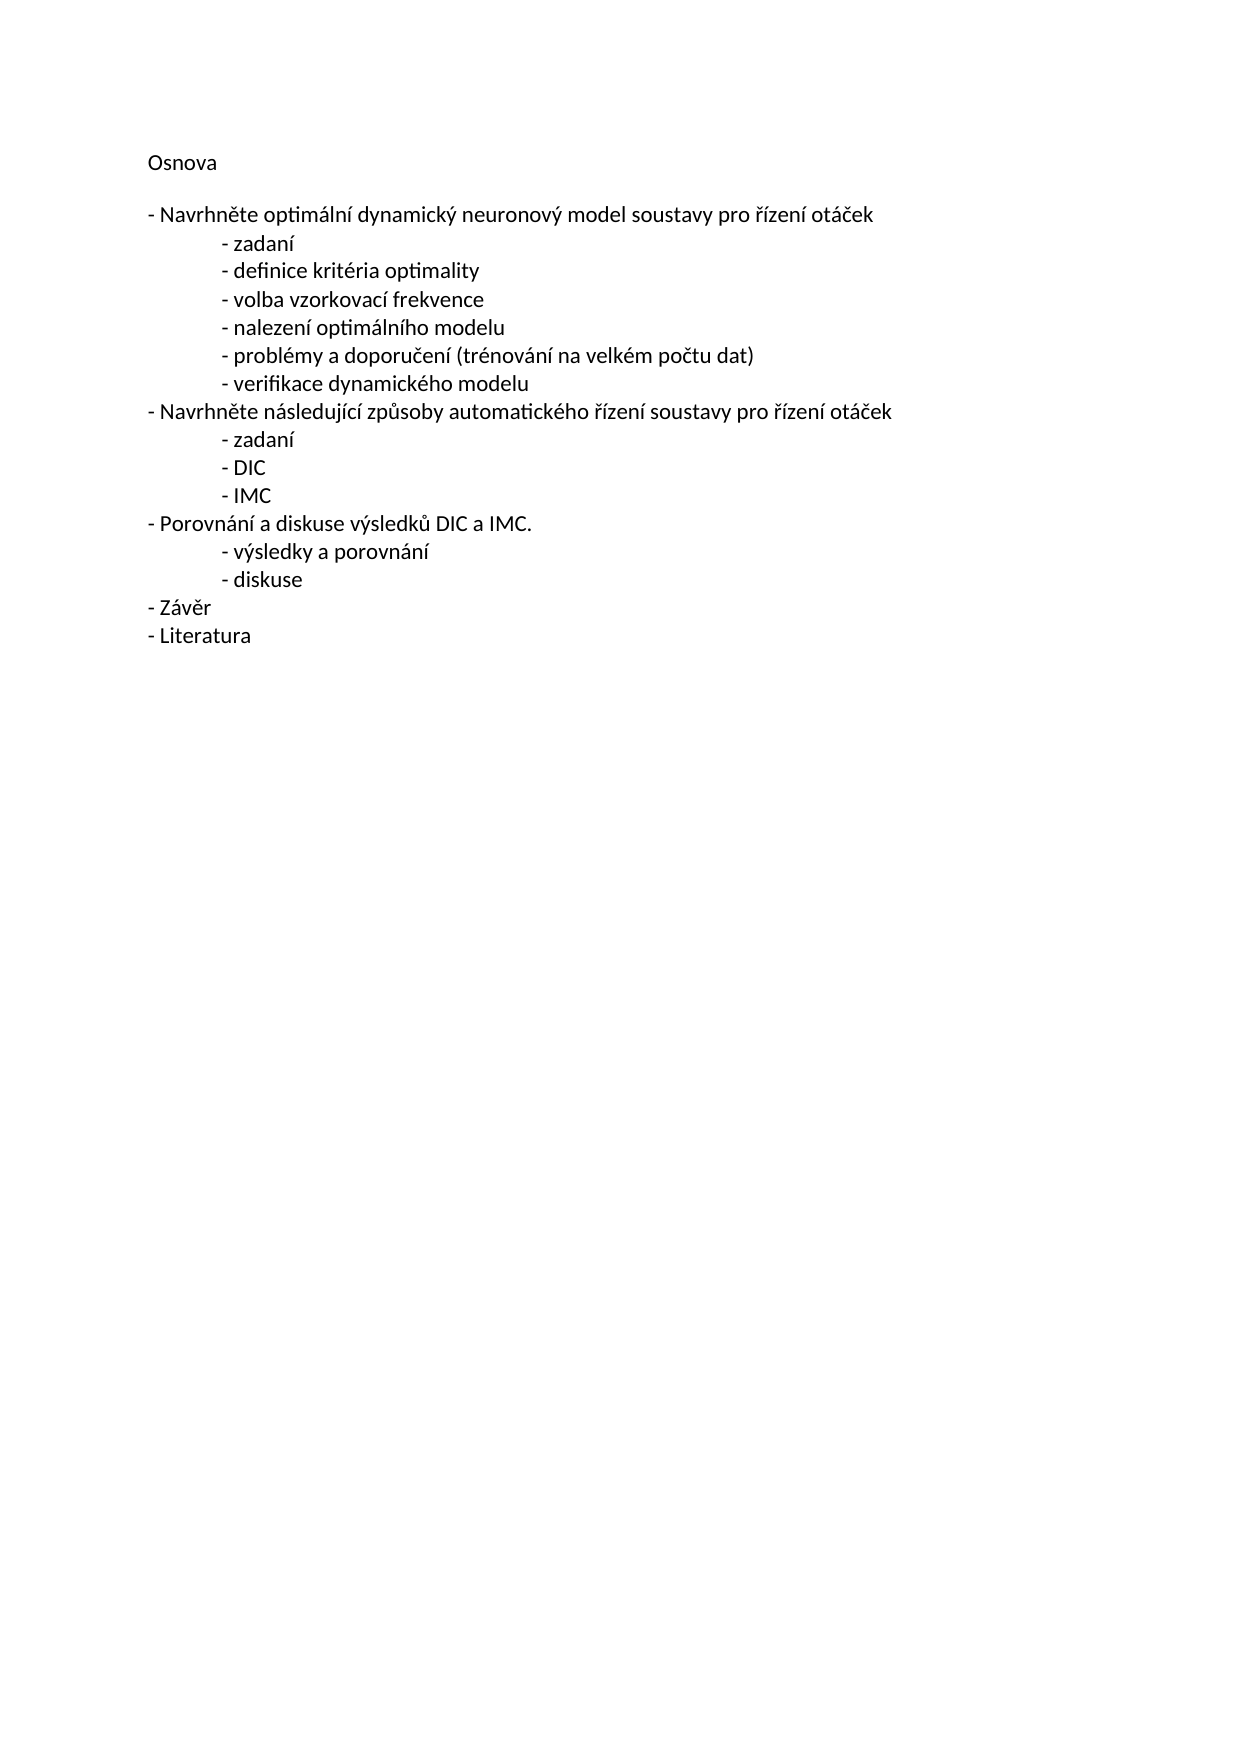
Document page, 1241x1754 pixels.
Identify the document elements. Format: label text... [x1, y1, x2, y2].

text - Porovnání a diskuse výsledků DIC a IMC. [148, 509, 1093, 537]
text - Závěr [148, 593, 1093, 621]
text - problémy a doporučení (trénování na velkém počtu dat) [148, 341, 1093, 369]
text - Literatura [148, 621, 1093, 649]
text - diskuse [148, 565, 1093, 593]
text - Navrhněte následující způsoby automatického řízení soustavy pro řízení otáček [148, 397, 1093, 425]
text - Navrhněte optimální dynamický neuronový model soustavy pro řízení otáček [148, 201, 1093, 229]
text - zadaní [148, 425, 1093, 453]
text Osnova [148, 148, 1093, 176]
text - definice kritéria optimality [148, 257, 1093, 285]
text - výsledky a porovnání [148, 537, 1093, 565]
text - volba vzorkovací frekvence [148, 285, 1093, 313]
text - IMC [148, 481, 1093, 509]
text - nalezení optimálního modelu [148, 313, 1093, 341]
text - verifikace dynamického modelu [148, 369, 1093, 397]
text - DIC [148, 453, 1093, 481]
text - zadaní [148, 229, 1093, 257]
